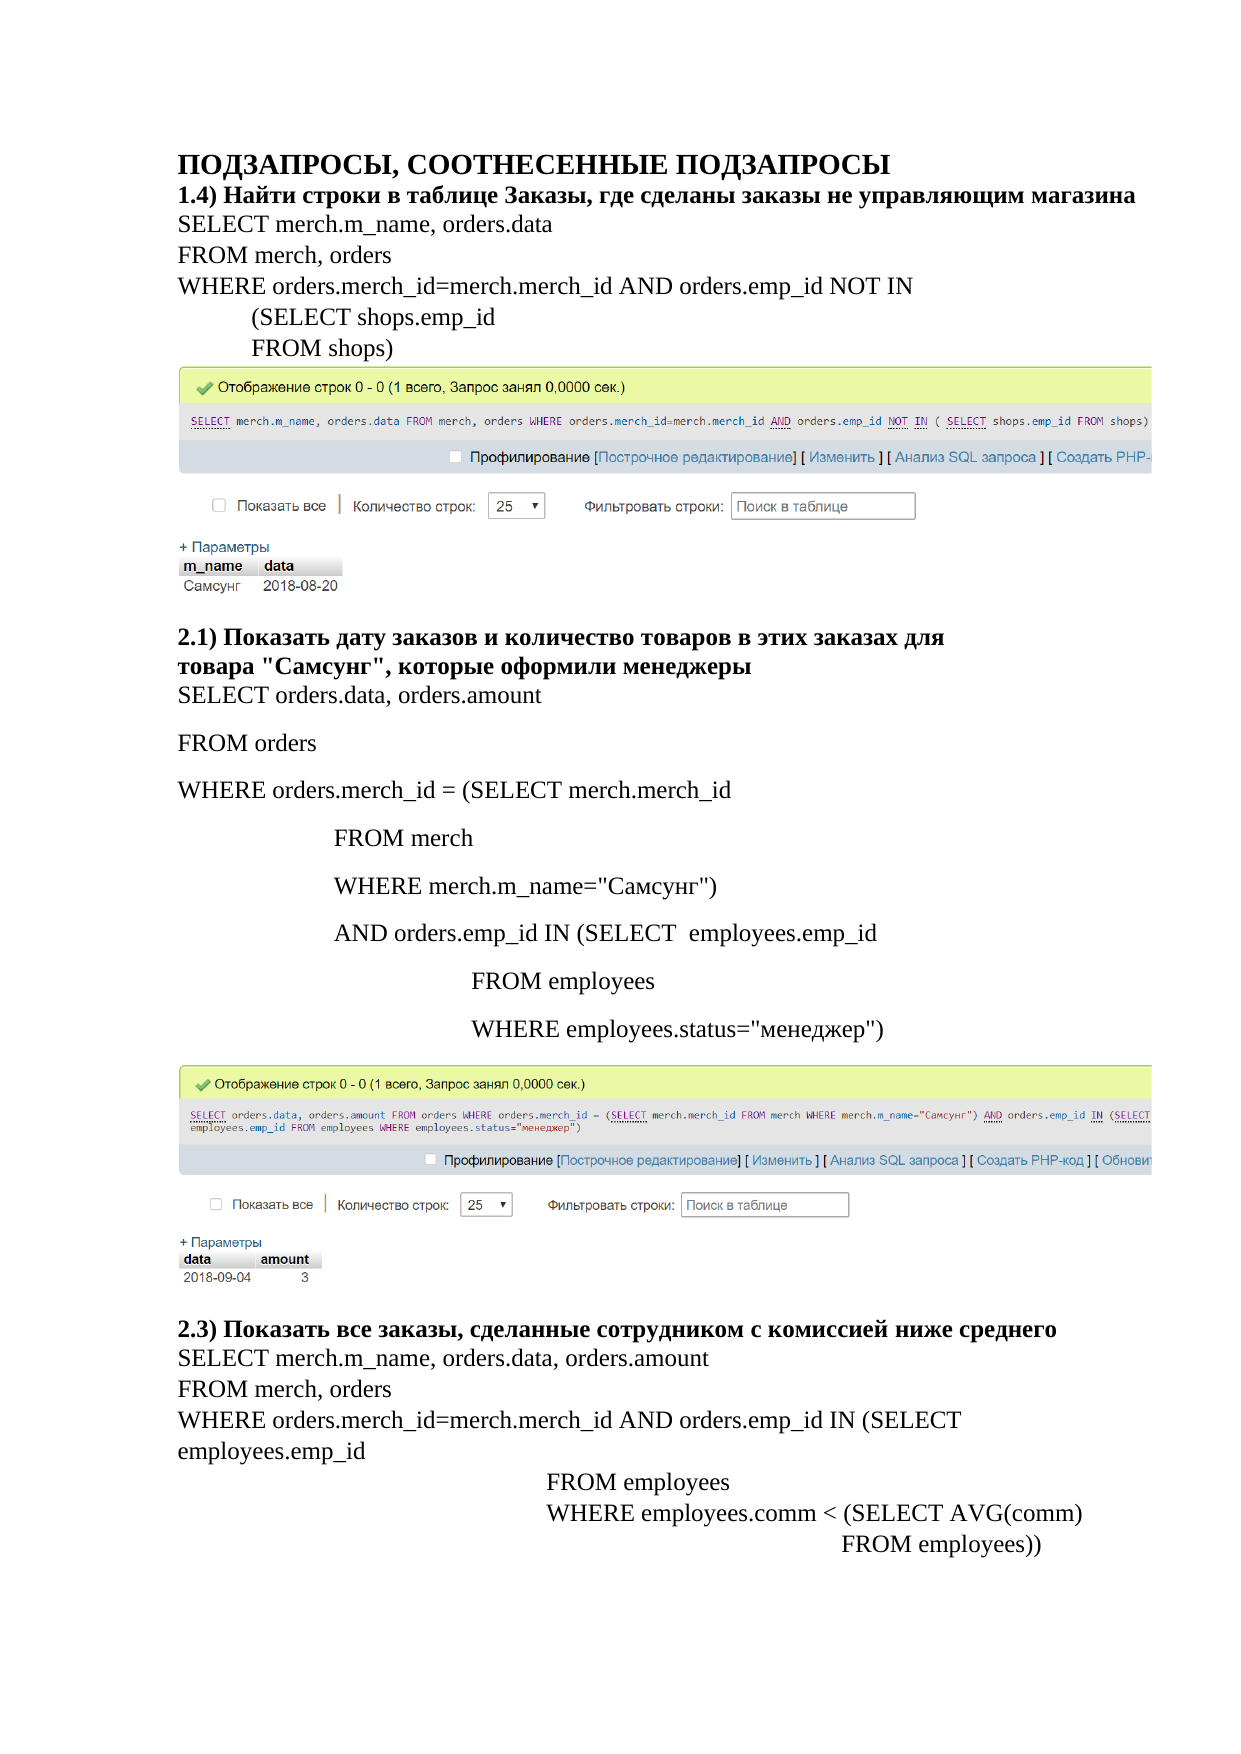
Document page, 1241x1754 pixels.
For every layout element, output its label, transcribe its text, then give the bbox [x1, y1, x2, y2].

text AND orders.emp_id IN (SELECT employees.emp_id [177, 918, 1152, 947]
text 2.1) Показать дату заказов и количество товаров в этих заказах для товара "Самсунг", которые оформили менеджеры [177, 622, 1152, 680]
text WHERE orders.merch_id=merch.merch_id AND orders.emp_id IN (SELECT employees.emp_id [177, 1405, 1152, 1464]
text ПОДЗАПРОСЫ, СООТНЕСЕННЫЕ ПОДЗАПРОСЫ [177, 147, 1152, 180]
text FROM merch [177, 823, 1152, 852]
text (SELECT shops.emp_id [251, 302, 1152, 331]
text FROM employees [177, 966, 1152, 995]
text FROM employees)) [767, 1529, 1152, 1558]
text FROM merch, orders [177, 1374, 1152, 1402]
text FROM employees [177, 1467, 1152, 1496]
text FROM merch, orders [177, 240, 1152, 269]
text 1.4) Найти строки в таблице Заказы, где сделаны заказы не управляющим магазина [177, 180, 1152, 209]
text 2.3) Показать все заказы, сделанные сотрудником с комиссией ниже среднего [177, 1314, 1152, 1343]
text FROM shops) [251, 333, 1152, 362]
text WHERE orders.merch_id=merch.merch_id AND orders.emp_id NOT IN [177, 271, 1152, 300]
text WHERE employees.status="менеджер") [177, 1014, 1152, 1043]
text SELECT merch.m_name, orders.data [177, 209, 1152, 238]
text SELECT orders.data, orders.amount [177, 680, 1152, 709]
text WHERE employees.comm < (SELECT AVG(comm) [177, 1498, 1152, 1527]
text WHERE orders.merch_id = (SELECT merch.merch_id [177, 775, 1152, 804]
picture [177, 364, 1152, 604]
text FROM orders [177, 728, 1152, 756]
picture [177, 1061, 1152, 1296]
text SELECT merch.m_name, orders.data, orders.amount [177, 1343, 1152, 1371]
text WHERE merch.m_name="Самсунг") [177, 871, 1152, 899]
